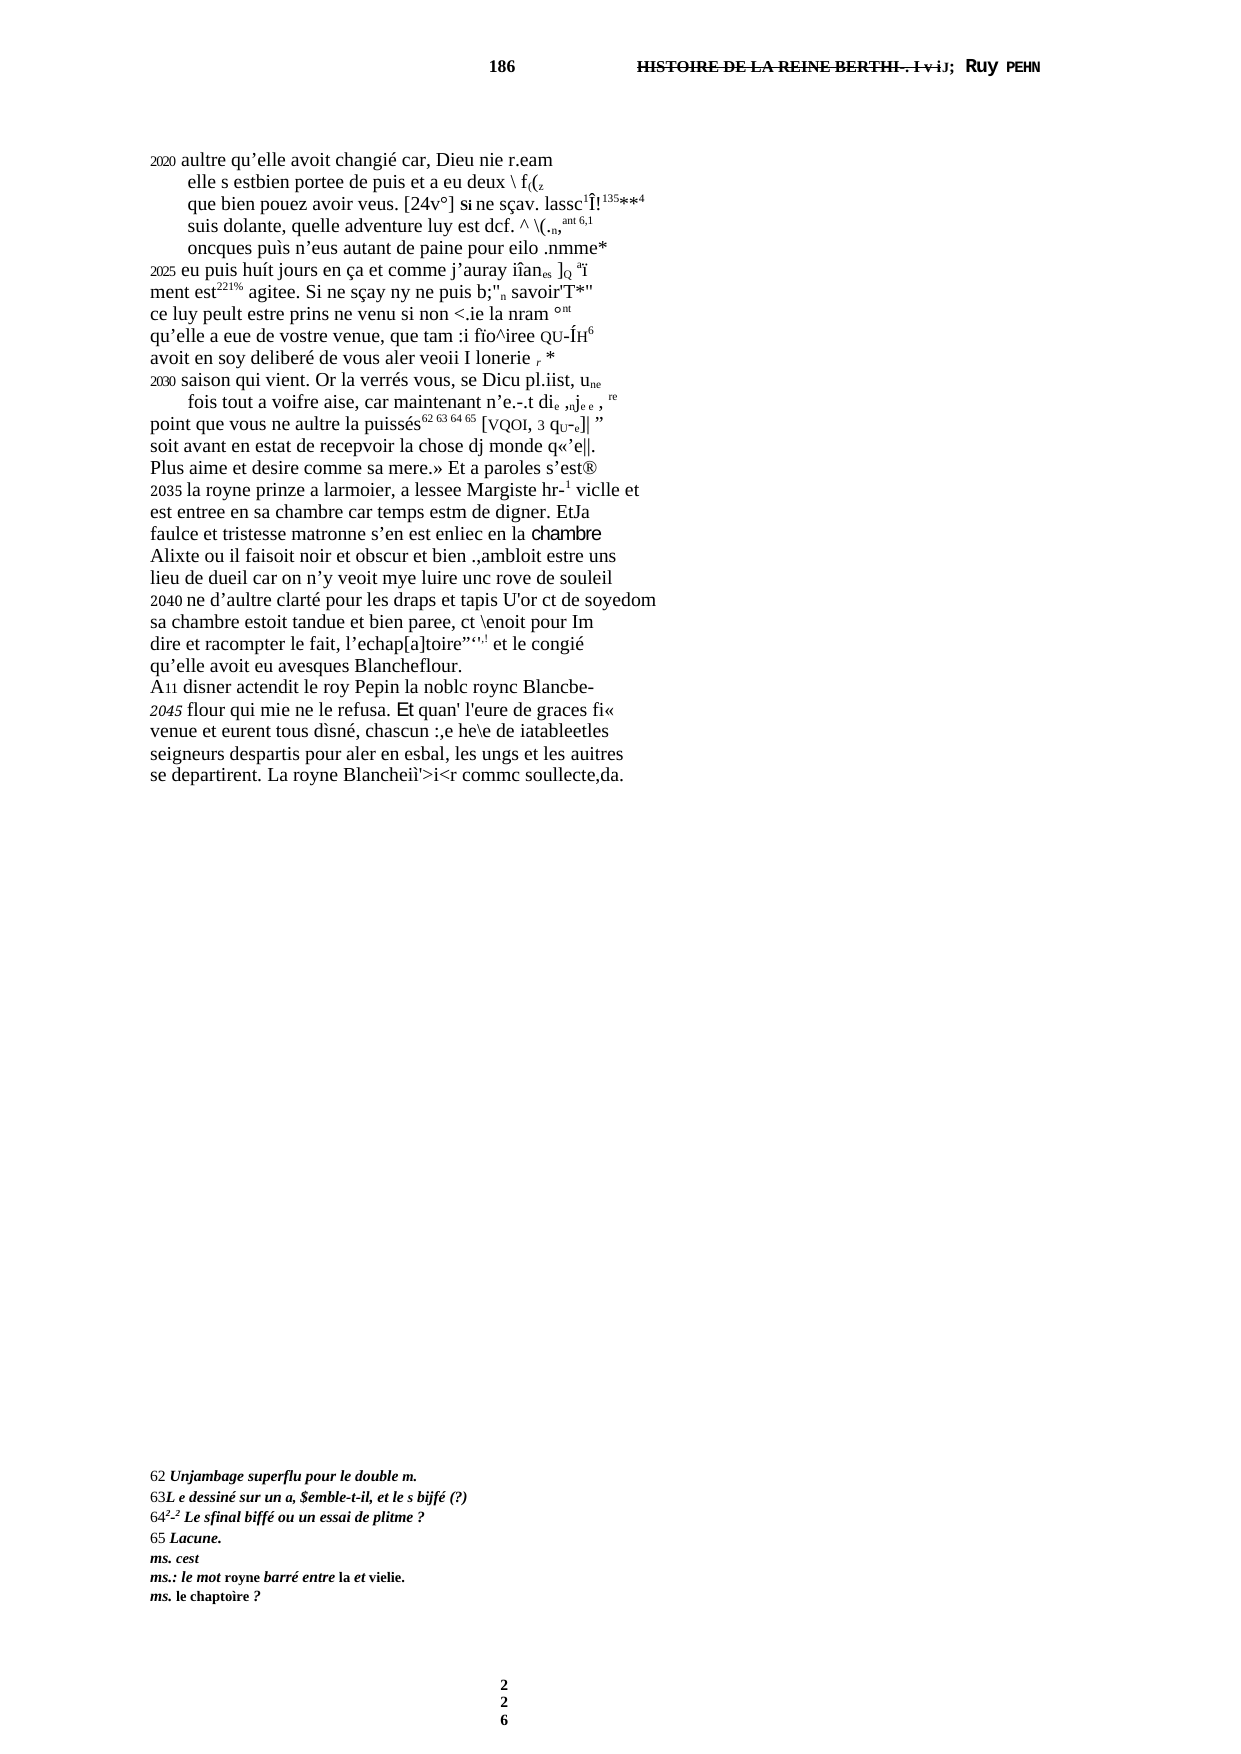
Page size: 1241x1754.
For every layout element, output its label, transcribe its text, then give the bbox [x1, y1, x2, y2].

text A11 disner actendit le roy Pepin la noblc roync Blancbe- 2045 flour qui mie ne le refusa. Et quan' l'eure de graces fi« venue et eurent tous dìsné, chascun :,e he\e de iatableetles seigneurs despartis pour aler en esbal, les ungs et les auitres se departirent. La royne Blancheiì'>i<r commc soullecte,da. [150, 676, 1090, 786]
text fois tout a voifre aise, car maintenant n’e.-.t die ,nje e , re point que vous ne aultre la puissés [vqoi, 3 qU-e]| ” soit avant en estat de recepvoir la chose dj monde q«’e||. Plus aime et desire comme sa mere.» Et a paroles s’est® 2035 la royne prinze a larmoier, a lessee Margiste hr-1 viclle et est entree en sa chambre car temps estm de digner. EtJa faulce et tristesse matronne s’en est enliec en la chambre Alixte ou il faisoit noir et obscur et bien .,ambloit estre uns lieu de dueil car on n’y veoit mye luire unc rove de souleil 2040 ne d’aultre clarté pour les draps et tapis U'or ct de soyedom sa chambre estoit tandue et bien paree, ct \enoit pour Im dire et racompter le fait, l’echap[a]toire”‘',! et le congié qu’elle avoit eu avesques Blancheflour. [150, 391, 1090, 676]
text 2025 eu puis huít jours en ça et comme j’auray iîanes ]Q aï ment est221% agitee. Si ne sçay ny ne puis b;"n savoir'T*" ce luy peult estre prins ne venu si non <.ie la nram °nt qu’elle a eue de vostre venue, que tam :i fïo^iree qu-Íh6 avoit en soy deliberé de vous aler veoii I lonerie r * 2030 saison qui vient. Or la verrés vous, se Dicu pl.iist, une [150, 259, 1090, 391]
text 2020 aultre qu’elle avoit changié car, Dieu nie r.eam elle s estbien portee de puis et a eu deux \ f((z que bien pouez avoir veus. [24v°] Si ne sçav. lassc1Î!135**4 suis dolante, quelle adventure luy est dcf. ^ \(.n,ant 6,1 oncques puìs n’eus autant de paine pour eilo .nmme* [150, 149, 1090, 259]
